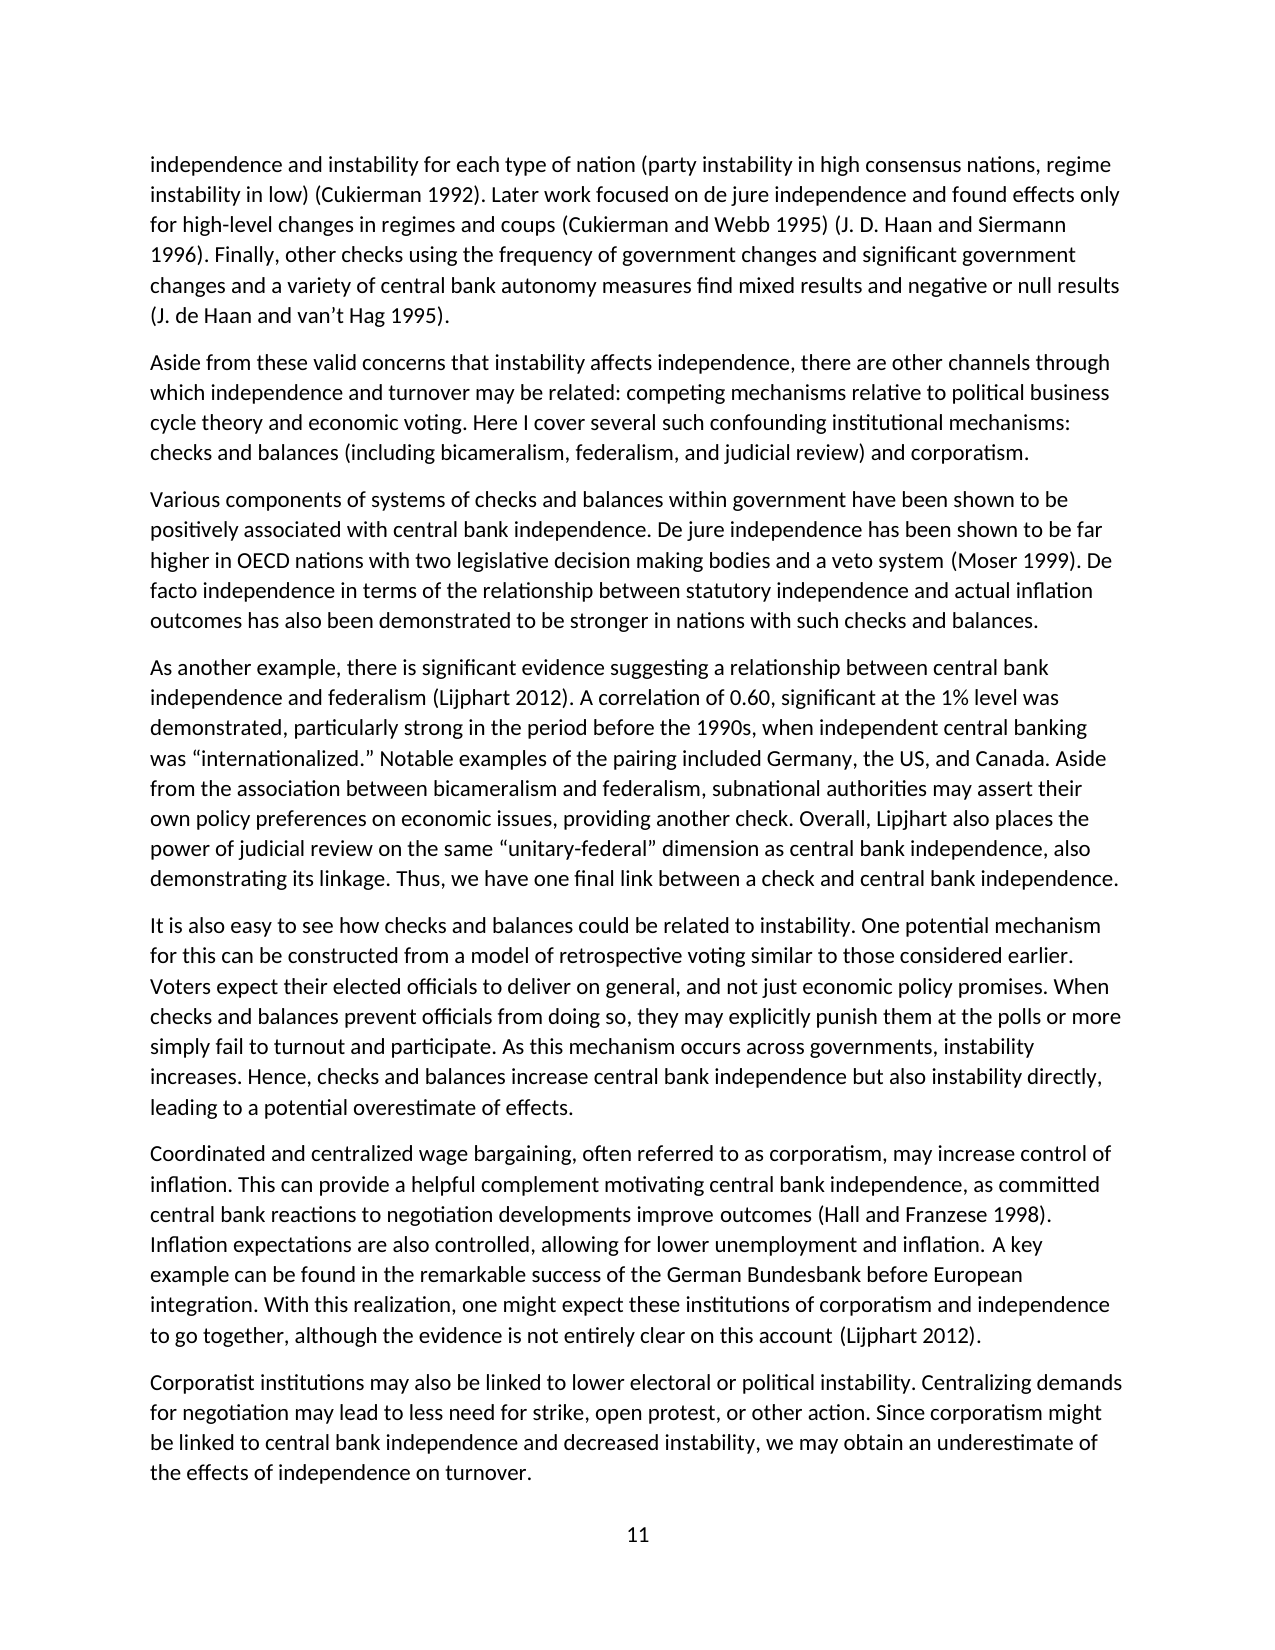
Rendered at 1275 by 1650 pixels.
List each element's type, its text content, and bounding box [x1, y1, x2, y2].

text Aside from these valid concerns that instability affects independence, there are other channels through which independence and turnover may be related: competing mechanisms relative to political business cycle theory and economic voting. Here I cover several such confounding institutional mechanisms: checks and balances (including bicameralism, federalism, and judicial review) and corporatism. [150, 348, 1125, 467]
text As another example, there is significant evidence suggesting a relationship between central bank independence and federalism (Lijphart 2012). A correlation of 0.60, significant at the 1% level was demonstrated, particularly strong in the period before the 1990s, when independent central banking was “internationalized.” Notable examples of the pairing included Germany, the US, and Canada. Aside from the association between bicameralism and federalism, subnational authorities may assert their own policy preferences on economic issues, providing another check. Overall, Lipjhart also places the power of judicial review on the same “unitary-federal” dimension as central bank independence, also demonstrating its linkage. Thus, we have one final link between a check and central bank independence. [150, 653, 1125, 893]
text It is also easy to see how checks and balances could be related to instability. One potential mechanism for this can be constructed from a model of retrospective voting similar to those considered earlier. Voters expect their elected officials to deliver on general, and not just economic policy promises. When checks and balances prevent officials from doing so, they may explicitly punish them at the polls or more simply fail to turnout and participate. As this mechanism occurs across governments, instability increases. Hence, checks and balances increase central bank independence but also instability directly, leading to a potential overestimate of effects. [150, 911, 1125, 1121]
text Corporatist institutions may also be linked to lower electoral or political instability. Centralizing demands for negotiation may lead to less need for strike, open protest, or other action. Since corporatism might be linked to central bank independence and decreased instability, we may obtain an underestimate of the effects of independence on turnover. [150, 1368, 1125, 1486]
text Coordinated and centralized wage bargaining, often referred to as corporatism, may increase control of inflation. This can provide a helpful complement motivating central bank independence, as committed central bank reactions to negotiation developments improve outcomes (Hall and Franzese 1998). Inflation expectations are also controlled, allowing for lower unemployment and inflation. A key example can be found in the remarkable success of the German Bundesbank before European integration. With this realization, one might expect these institutions of corporatism and independence to go together, although the evidence is not entirely clear on this account (Lijphart 2012). [150, 1139, 1125, 1349]
text Various components of systems of checks and balances within government have been shown to be positively associated with central bank independence. De jure independence has been shown to be far higher in OECD nations with two legislative decision making bodies and a veto system (Moser 1999). De facto independence in terms of the relationship between statutory independence and actual inflation outcomes has also been demonstrated to be stronger in nations with such checks and balances. [150, 485, 1125, 634]
